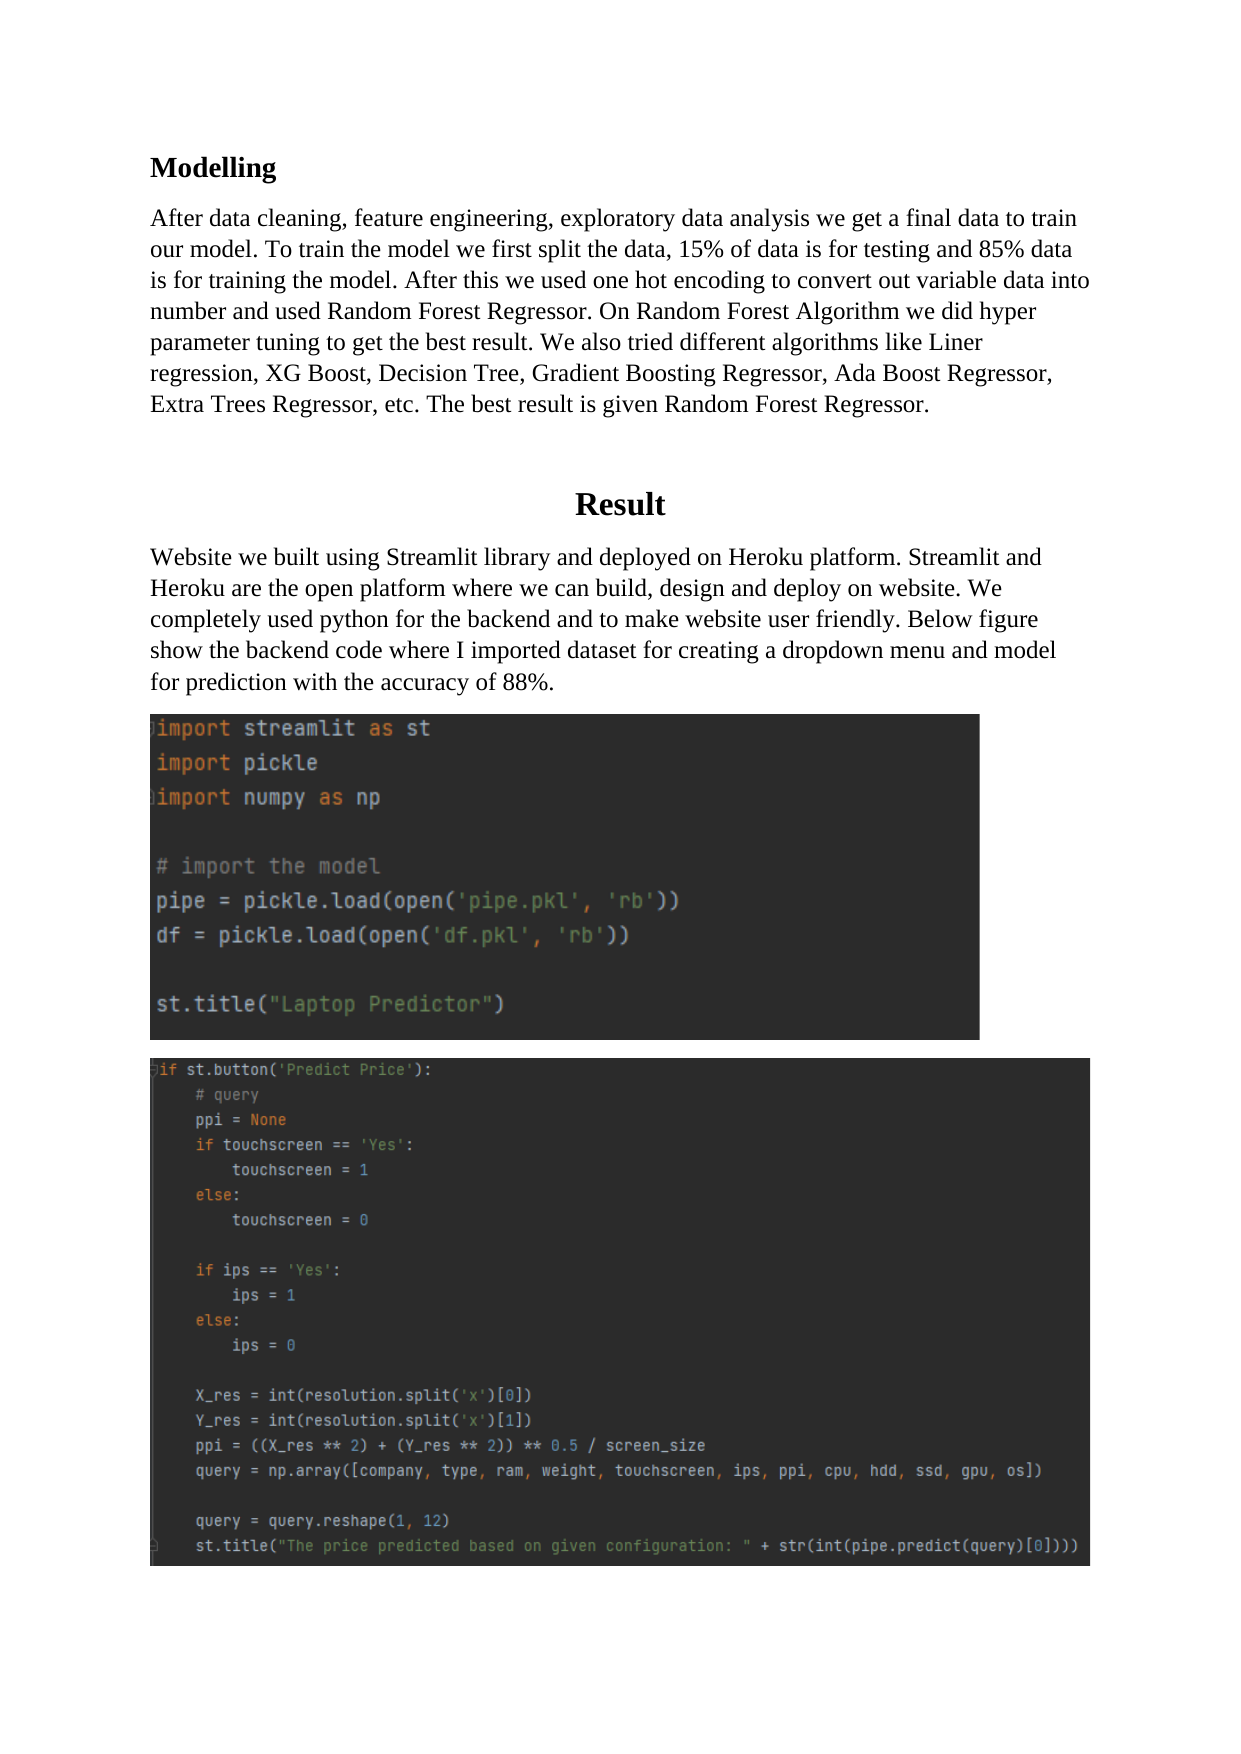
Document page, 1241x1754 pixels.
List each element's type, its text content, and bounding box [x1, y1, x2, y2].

picture [150, 714, 980, 1040]
picture [150, 1058, 1091, 1566]
text Website we built using Streamlit library and deployed on Heroku platform. Streamlit and Heroku are the open platform where we can build, design and deploy on website. We completely used python for the backend and to make website user friendly. Below figure show the backend code where I imported dataset for creating a dropdown menu and model for prediction with the accuracy of 88%. [150, 542, 1090, 695]
text Modelling [150, 150, 1090, 183]
text After data cleaning, feature engineering, exploratory data analysis we get a final data to train our model. To train the model we first split the data, 15% of data is for testing and 85% data is for training the model. After this we used one hot encoding to convert out variable data into number and used Random Forest Regressor. On Random Forest Algorithm we did hyper parameter tuning to get the best result. We also tried different algorithms like Liner regression, XG Boost, Decision Tree, Gradient Boosting Regressor, Ada Boost Regressor, Extra Trees Regressor, etc. The best result is given Random Forest Regressor. [150, 203, 1090, 418]
text Result [150, 484, 1090, 523]
